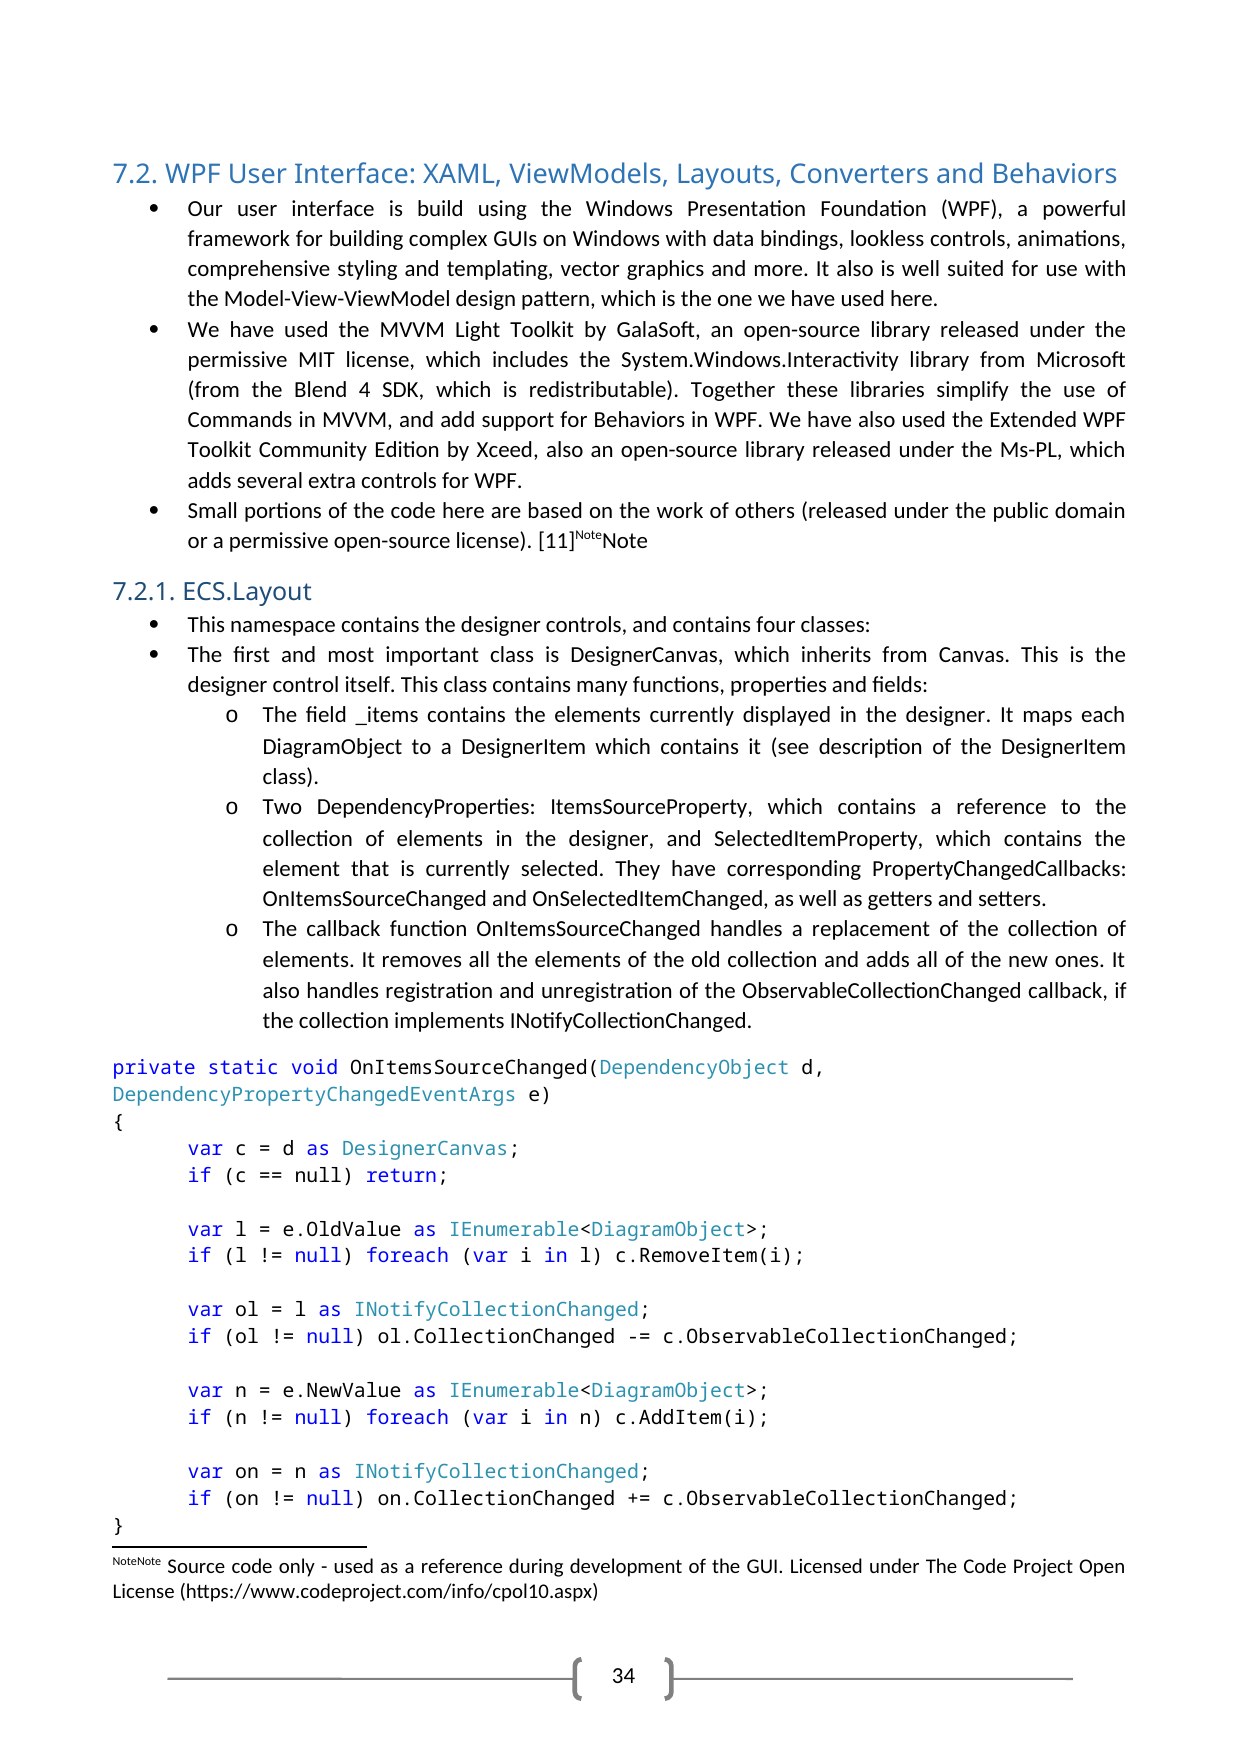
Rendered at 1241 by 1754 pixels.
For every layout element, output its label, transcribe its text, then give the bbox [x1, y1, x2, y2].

list Two DependencyProperties: ItemsSourceProperty, which contains a reference to the collection of elements in the designer, and SelectedItemProperty, which contains the element that is currently selected. They have corresponding PropertyChangedCallbacks: OnItemsSourceChanged and OnSelectedItemChanged, as well as getters and setters. [225, 792, 1128, 912]
list The callback function OnItemsSourceChanged handles a replacement of the collection of elements. It removes all the elements of the old collection and adds all of the new ones. It also handles registration and unregistration of the ObservableCollectionChanged callback, if the collection implements INotifyCollectionChanged. [225, 914, 1128, 1034]
text if (on != null) on.CollectionChanged += c.ObservableCollectionChanged; [112, 1484, 1128, 1512]
text if (n != null) foreach (var i in n) c.AddItem(i); [112, 1404, 1128, 1431]
text var l = e.OldValue as IEnumerable<DiagramObject>; [112, 1215, 1128, 1242]
list We have used the MVVM Light Toolkit by GalaSoft, an open-source library released under the permissive MIT license, which includes the System.Windows.Interactivity library from Microsoft (from the Blend 4 SDK, which is redistributable). Together these libraries simplify the use of Commands in MVVM, and add support for Behaviors in WPF. We have also used the Extended WPF Toolkit Community Edition by Xceed, also an open-source library released under the Ms-PL, which adds several extra controls for WPF. [150, 315, 1128, 494]
text var on = n as INotifyCollectionChanged; [112, 1458, 1128, 1484]
text var ol = l as INotifyCollectionChanged; [112, 1296, 1128, 1323]
text { [112, 1107, 1128, 1134]
text var n = e.NewValue as IEnumerable<DiagramObject>; [112, 1377, 1128, 1404]
subtitle ECS.Layout [112, 573, 1128, 607]
list The field _items contains the elements currently displayed in the designer. It maps each DiagramObject to a DesignerItem which contains it (see description of the DesignerItem class). [225, 701, 1128, 790]
text if (ol != null) ol.CollectionChanged -= c.ObservableCollectionChanged; [112, 1323, 1128, 1350]
text if (l != null) foreach (var i in l) c.RemoveItem(i); [112, 1242, 1128, 1269]
text } [112, 1512, 1128, 1538]
list The first and most important class is DesignerCanvas, which inherits from Canvas. This is the designer control itself. This class contains many functions, properties and fields: [150, 640, 1128, 698]
text private static void OnItemsSourceChanged(DependencyObject d, DependencyPropertyChangedEventArgs e) [112, 1053, 1128, 1107]
text if (c == null) return; [112, 1161, 1128, 1188]
list Small portions of the code here are based on the work of others (released under the public domain or a permissive open-source license).Note [150, 496, 1128, 554]
list Our user interface is build using the Windows Presentation Foundation (WPF), a powerful framework for building complex GUIs on Windows with data bindings, lookless controls, animations, comprehensive styling and templating, vector graphics and more. It also is well suited for use with the Model-View-ViewModel design pattern, which is the one we have used here. [150, 194, 1128, 313]
list This namespace contains the designer controls, and contains four classes: [150, 610, 1128, 638]
text var c = d as DesignerCanvas; [112, 1134, 1128, 1161]
subtitle WPF User Interface: XAML, ViewModels, Layouts, Converters and Behaviors [112, 154, 1128, 191]
